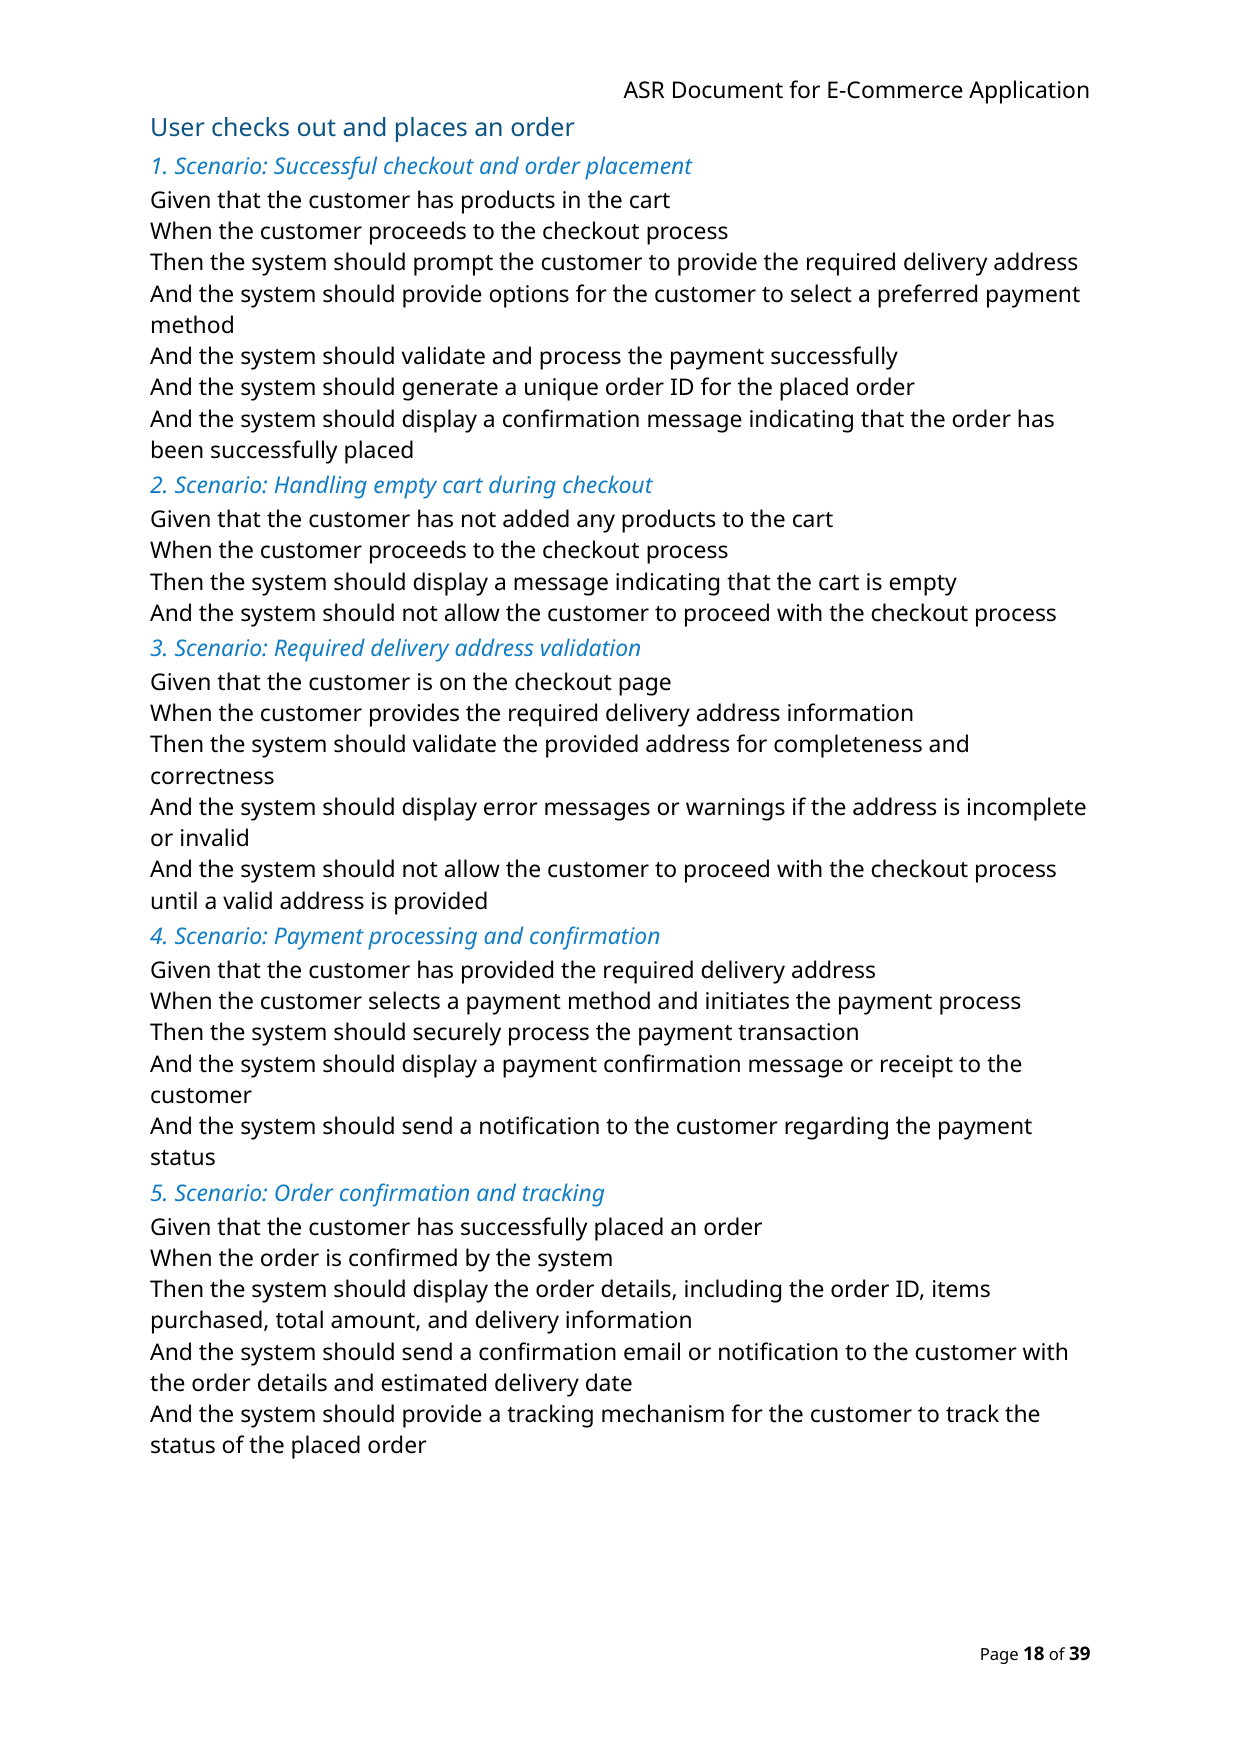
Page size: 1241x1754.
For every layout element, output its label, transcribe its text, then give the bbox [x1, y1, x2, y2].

text And the system should generate a unique order ID for the placed order [150, 371, 1090, 403]
subtitle 3. Scenario: Required delivery address validation [150, 632, 1090, 663]
subtitle 1. Scenario: Successful checkout and order placement [150, 150, 1090, 181]
text And the system should send a confirmation email or notification to the customer with the order details and estimated delivery date [150, 1336, 1090, 1398]
text And the system should display a payment confirmation message or receipt to the customer [150, 1048, 1090, 1110]
text And the system should not allow the customer to proceed with the checkout process until a valid address is provided [150, 853, 1090, 916]
text Given that the customer has successfully placed an order [150, 1211, 1090, 1242]
text When the customer proceeds to the checkout process [150, 215, 1090, 246]
subtitle 2. Scenario: Handling empty cart during checkout [150, 469, 1090, 501]
text Then the system should validate the provided address for completeness and correctness [150, 728, 1090, 791]
text Then the system should securely process the payment transaction [150, 1016, 1090, 1048]
text When the customer provides the required delivery address information [150, 697, 1090, 728]
text Given that the customer has provided the required delivery address [150, 954, 1090, 985]
subtitle User checks out and places an order [150, 109, 1090, 143]
text When the customer selects a payment method and initiates the payment process [150, 985, 1090, 1016]
text Then the system should display a message indicating that the cart is empty [150, 566, 1090, 597]
text Given that the customer has not added any products to the cart [150, 503, 1090, 534]
text Given that the customer has products in the cart [150, 184, 1090, 215]
subtitle 5. Scenario: Order confirmation and tracking [150, 1177, 1090, 1208]
text And the system should display a confirmation message indicating that the order has been successfully placed [150, 403, 1090, 465]
text And the system should send a notification to the customer regarding the payment status [150, 1110, 1090, 1173]
text And the system should provide options for the customer to select a preferred payment method [150, 278, 1090, 340]
subtitle 4. Scenario: Payment processing and confirmation [150, 920, 1090, 951]
text And the system should validate and process the payment successfully [150, 340, 1090, 371]
text And the system should display error messages or warnings if the address is incomplete or invalid [150, 791, 1090, 853]
text And the system should not allow the customer to proceed with the checkout process [150, 597, 1090, 628]
text Given that the customer is on the checkout page [150, 666, 1090, 697]
text And the system should provide a tracking mechanism for the customer to track the status of the placed order [150, 1398, 1090, 1461]
text Then the system should display the order details, including the order ID, items purchased, total amount, and delivery information [150, 1273, 1090, 1336]
text When the customer proceeds to the checkout process [150, 534, 1090, 566]
text Then the system should prompt the customer to provide the required delivery address [150, 246, 1090, 278]
text When the order is confirmed by the system [150, 1242, 1090, 1273]
